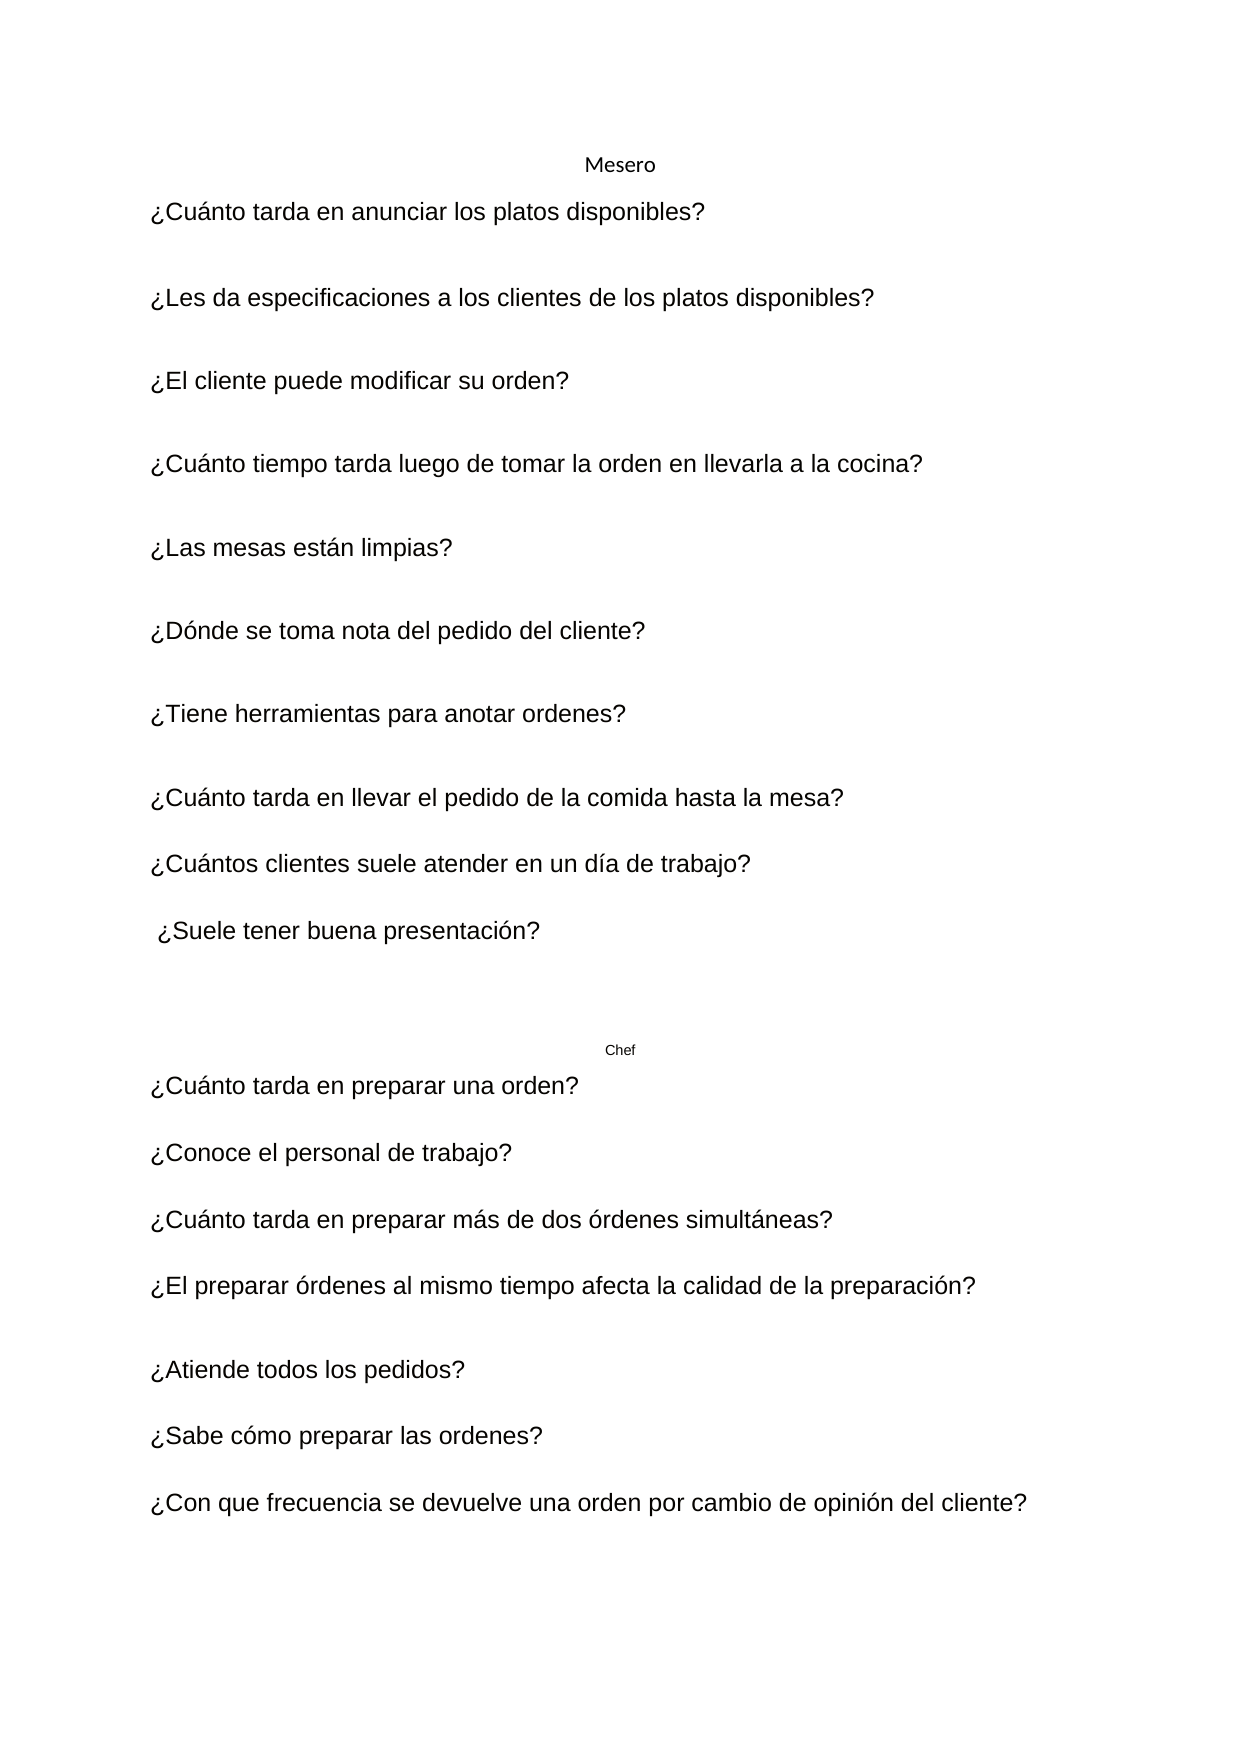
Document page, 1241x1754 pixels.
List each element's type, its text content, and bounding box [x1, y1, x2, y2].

text ¿Cuánto tarda en preparar una orden? [150, 1075, 1090, 1125]
text ¿Les da especificaciones a los clientes de los platos disponibles? [150, 286, 1090, 311]
text ¿Atiende todos los pedidos? [150, 1358, 1090, 1408]
text ¿Sabe cómo preparar las ordenes? [150, 1425, 1090, 1475]
text ¿Tiene herramientas para anotar ordenes? [150, 703, 1090, 728]
text ¿Cuánto tiempo tarda luego de tomar la orden en llevarla a la cocina? [150, 453, 1090, 478]
text ¿El cliente puede modificar su orden? [150, 369, 1090, 394]
text ¿Con que frecuencia se devuelve una orden por cambio de opinión del cliente? [150, 1491, 1090, 1541]
text Chef [150, 1033, 1090, 1058]
text ¿Cuánto tarda en anunciar los platos disponibles? [150, 197, 1090, 226]
text ¿Cuánto tarda en llevar el pedido de la comida hasta la mesa? [150, 786, 1090, 836]
text ¿Cuántos clientes suele atender en un día de trabajo? [150, 853, 1090, 903]
text ¿Las mesas están limpias? [150, 536, 1090, 561]
text ¿Suele tener buena presentación? [150, 919, 1090, 969]
text ¿El preparar órdenes al mismo tiempo afecta la calidad de la preparación? [150, 1275, 1090, 1300]
text Mesero [150, 150, 1090, 178]
text ¿Dónde se toma nota del pedido del cliente? [150, 619, 1090, 644]
text ¿Conoce el personal de trabajo? [150, 1141, 1090, 1191]
text ¿Cuánto tarda en preparar más de dos órdenes simultáneas? [150, 1208, 1090, 1258]
